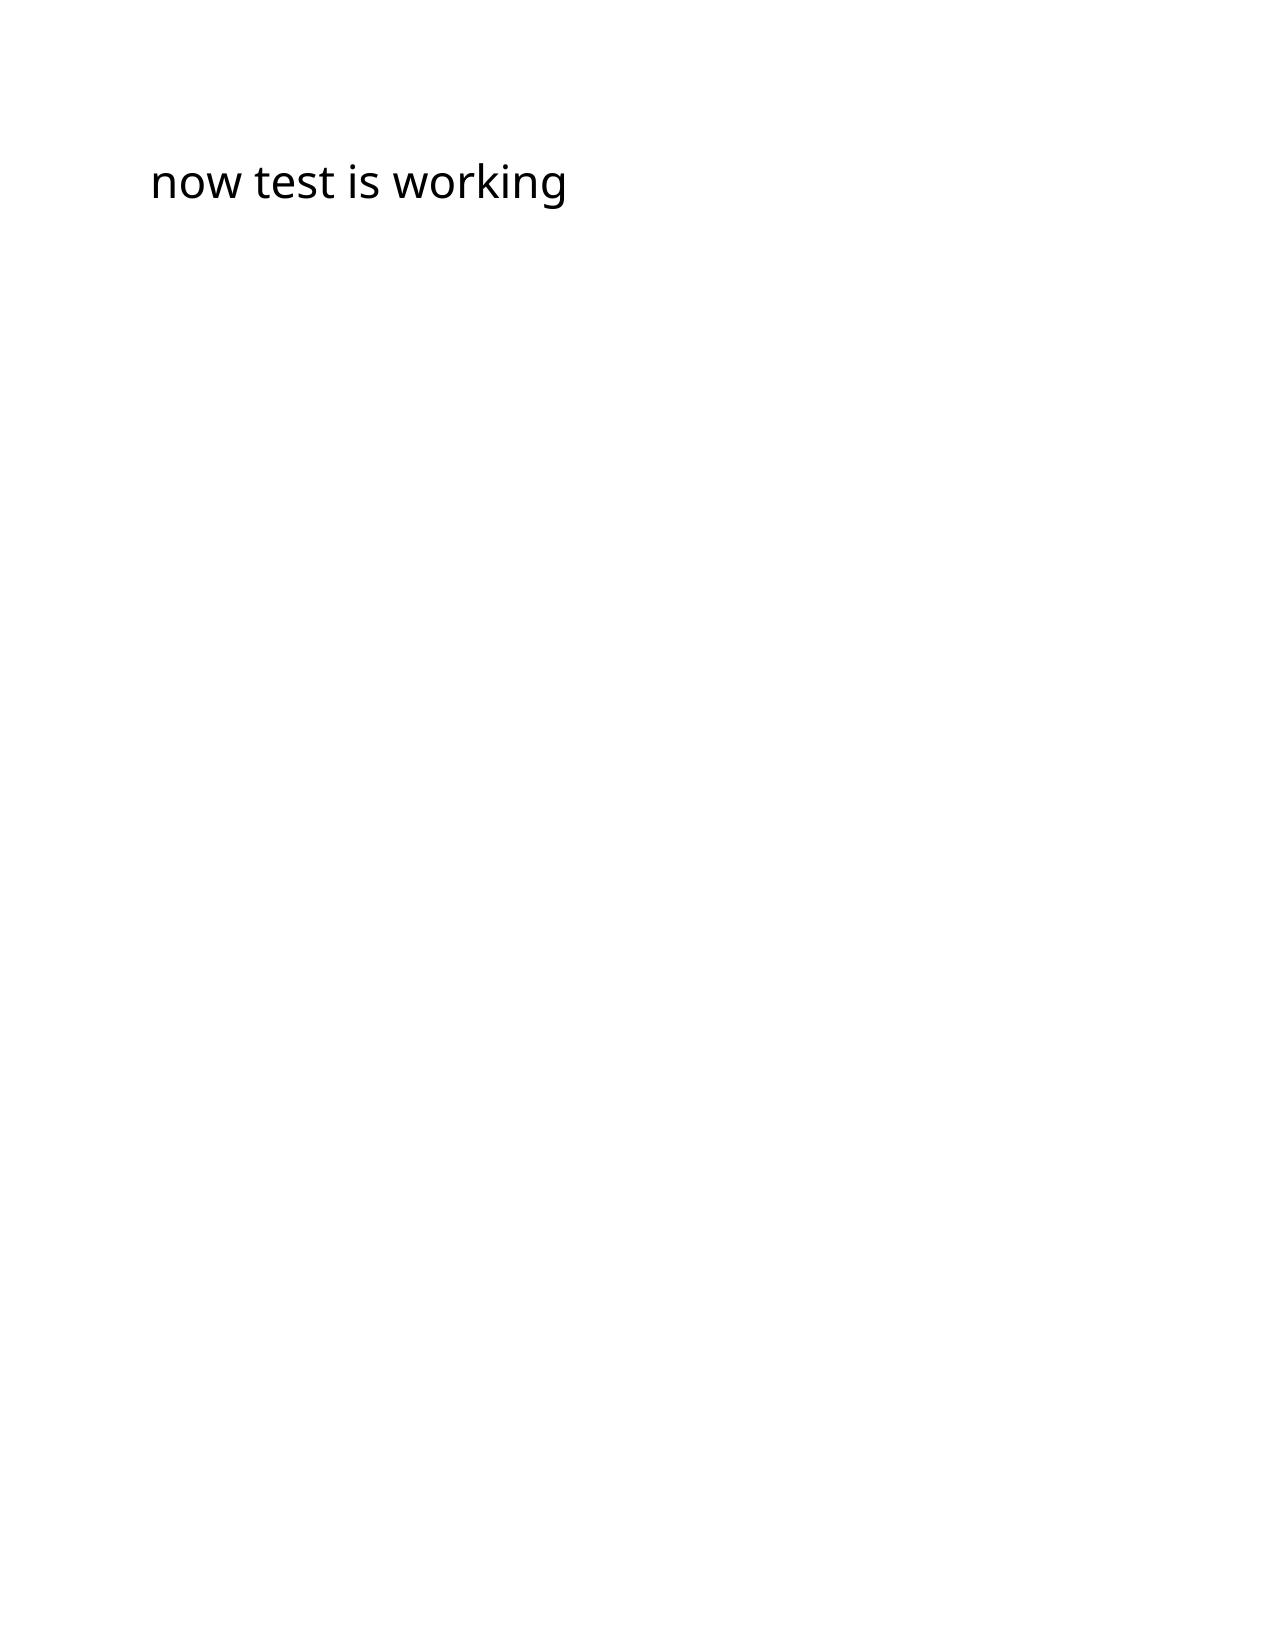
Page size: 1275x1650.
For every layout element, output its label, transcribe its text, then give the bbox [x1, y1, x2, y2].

text now test is working [150, 150, 1125, 212]
